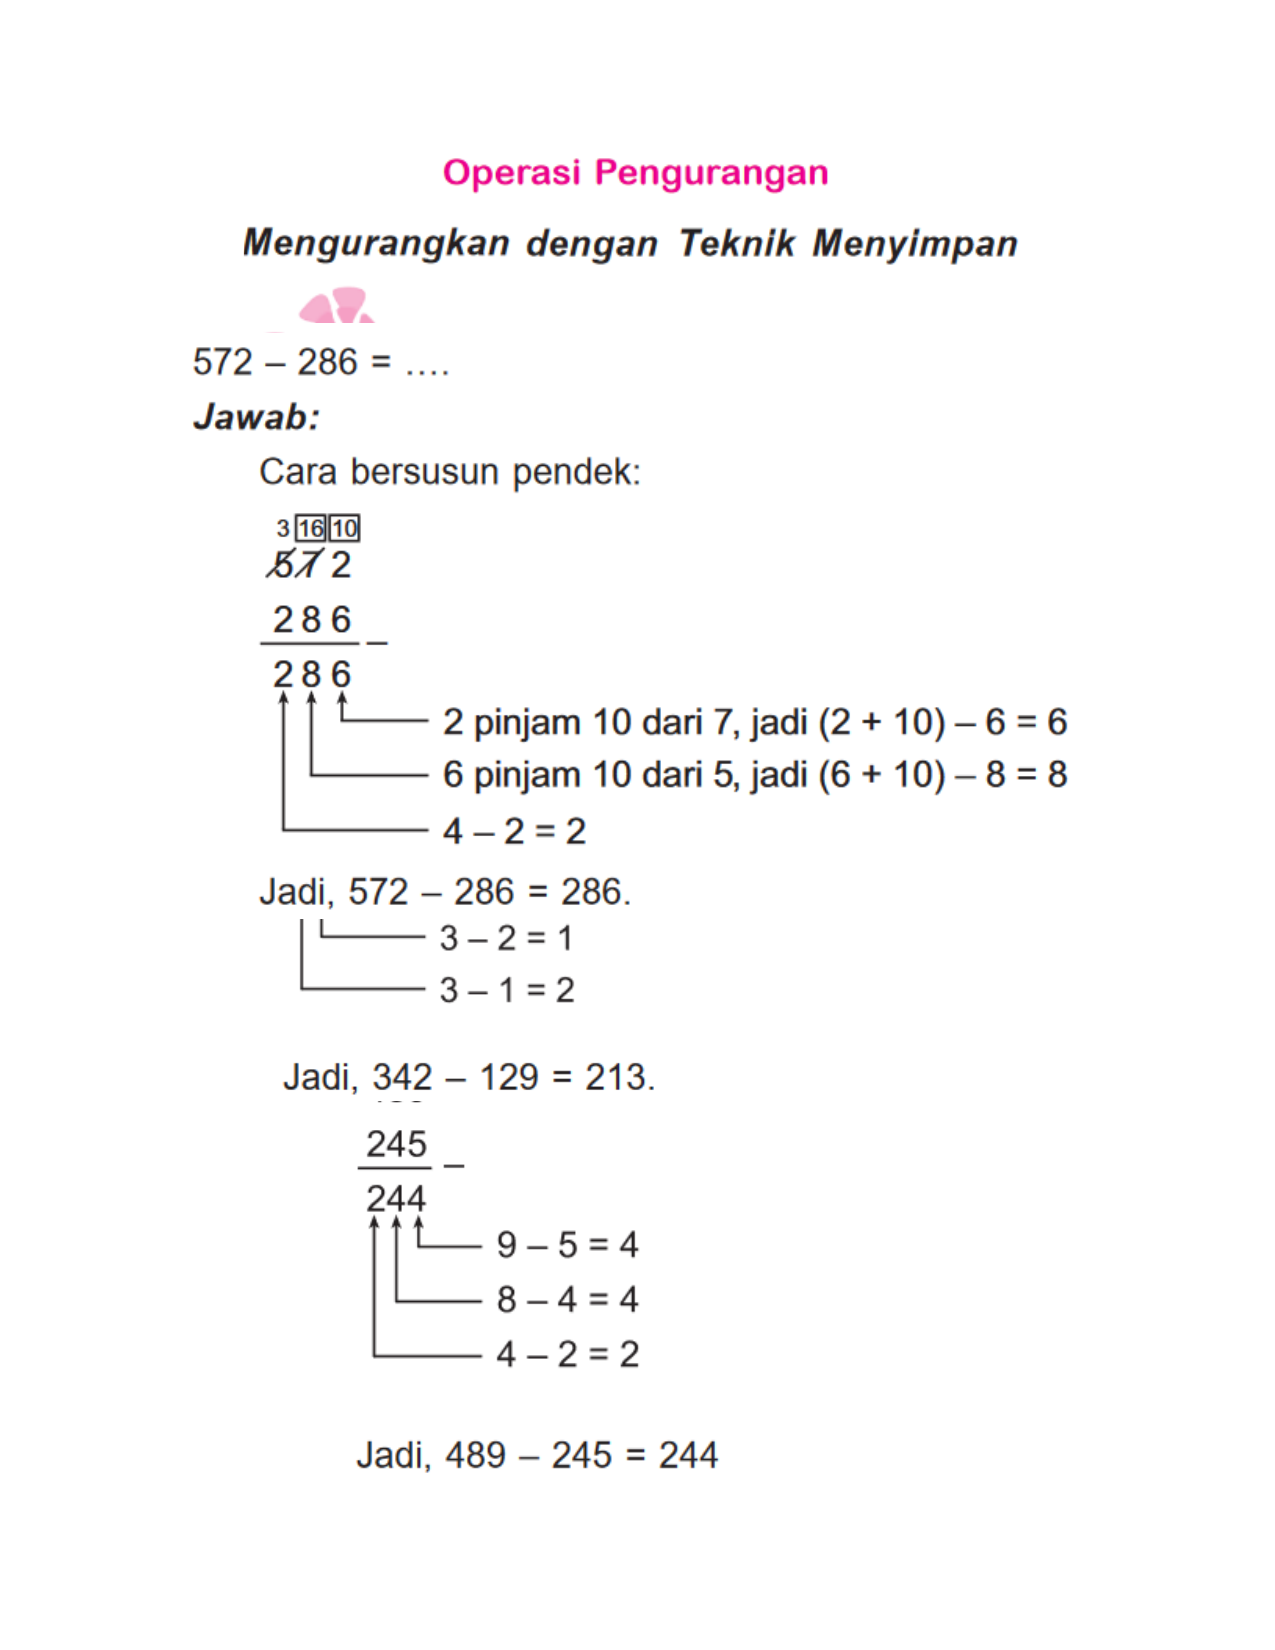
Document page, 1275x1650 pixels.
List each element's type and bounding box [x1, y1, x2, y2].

picture [243, 220, 1026, 276]
picture [189, 280, 1086, 1498]
picture [435, 150, 840, 202]
